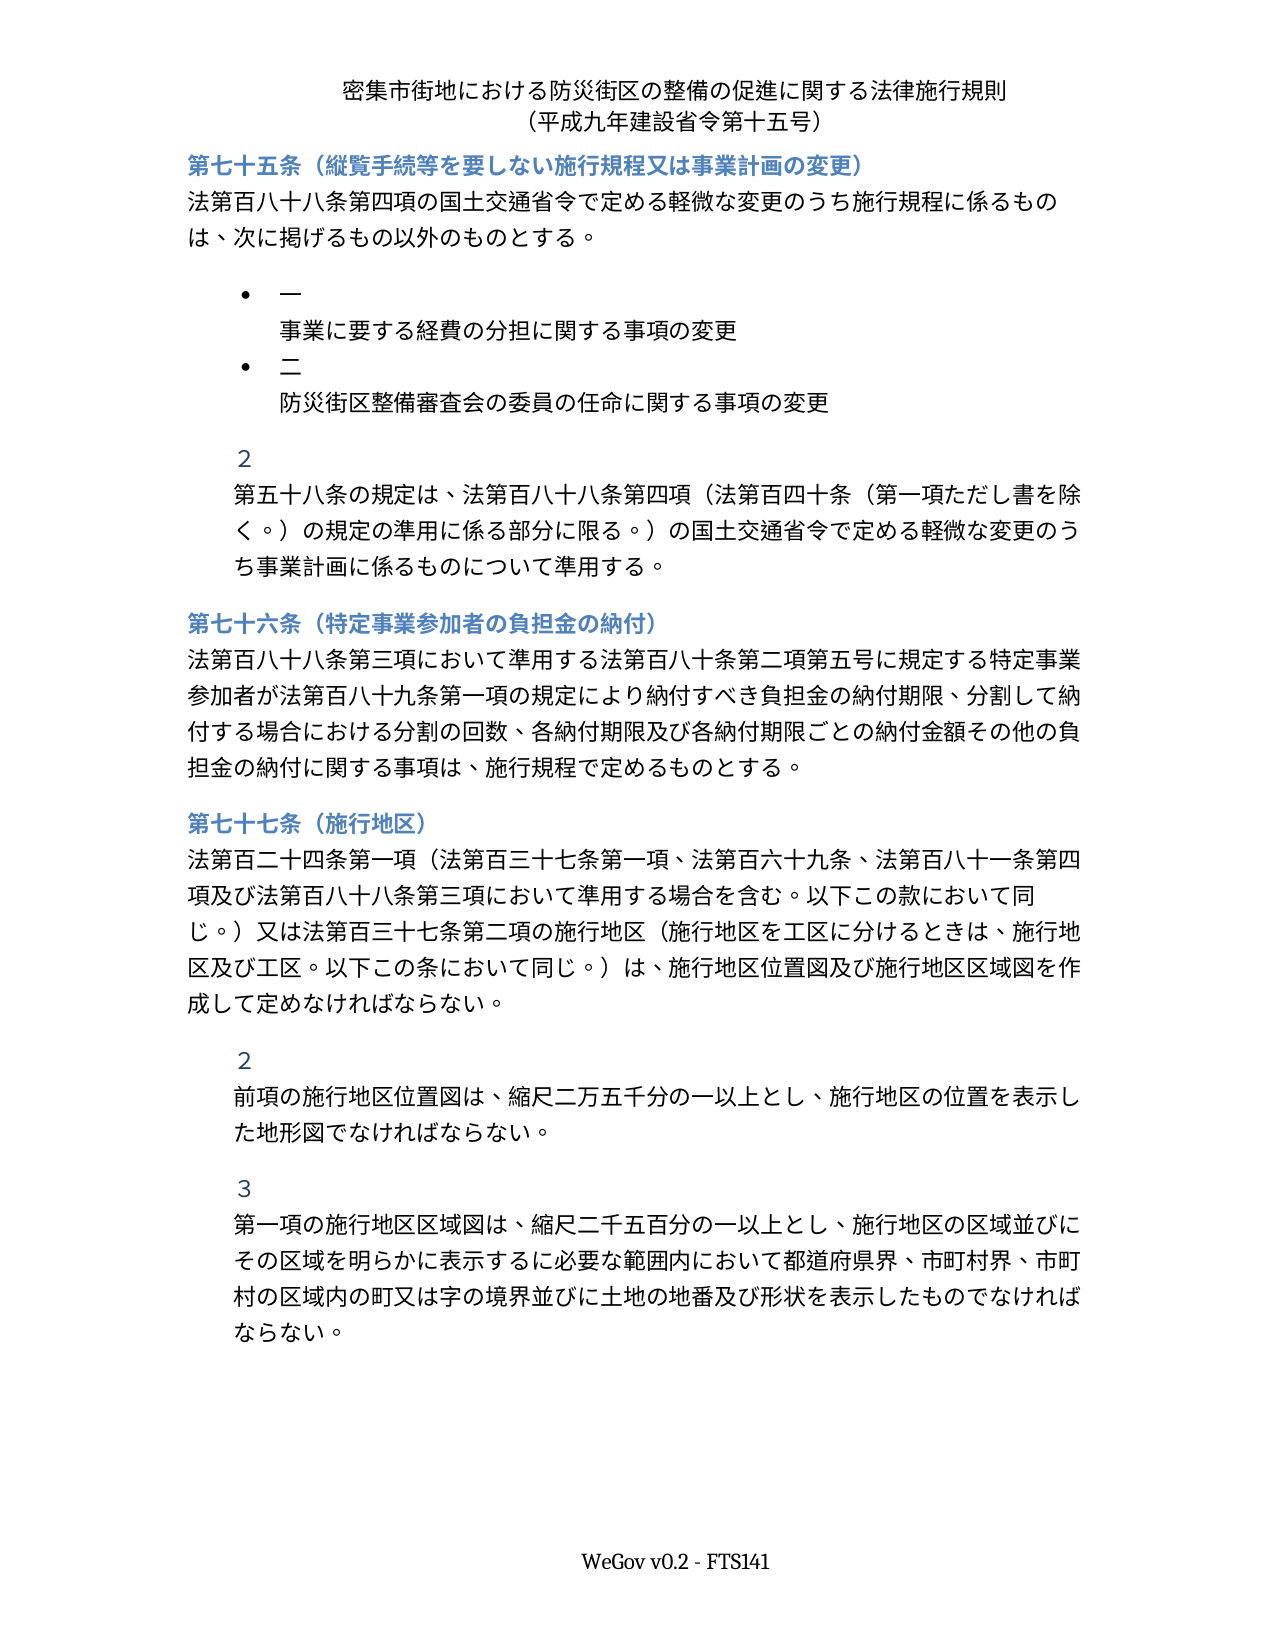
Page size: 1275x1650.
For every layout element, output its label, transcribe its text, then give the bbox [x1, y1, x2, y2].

subtitle 第七十六条（特定事業参加者の負担金の納付） [187, 608, 1087, 639]
subtitle 第七十七条（施行地区） [187, 808, 1087, 839]
text 法第百二十四条第一項（法第百三十七条第一項、法第百六十九条、法第百八十一条第四項及び法第百八十八条第三項において準用する場合を含む。以下この款において同じ。）又は法第百三十七条第二項の施行地区（施行地区を工区に分けるときは、施行地区及び工区。以下この条において同じ。）は、施行地区位置図及び施行地区区域図を作成して定めなければならない。 [187, 844, 1087, 1019]
subtitle ２ [233, 1045, 1087, 1076]
text 第五十八条の規定は、法第百八十八条第四項（法第百四十条（第一項ただし書を除く。）の規定の準用に係る部分に限る。）の国土交通省令で定める軽微な変更のうち事業計画に係るものについて準用する。 [233, 479, 1087, 582]
subtitle ２ [233, 443, 1087, 474]
list 二 防災街区整備審査会の委員の任命に関する事項の変更 [242, 351, 1087, 418]
text 法第百八十八条第四項の国土交通省令で定める軽微な変更のうち施行規程に係るものは、次に掲げるもの以外のものとする。 [187, 186, 1087, 253]
subtitle ３ [233, 1173, 1087, 1205]
subtitle 第七十五条（縦覧手続等を要しない施行規程又は事業計画の変更） [187, 150, 1087, 181]
text 第一項の施行地区区域図は、縮尺二千五百分の一以上とし、施行地区の区域並びにその区域を明らかに表示するに必要な範囲内において都道府県界、市町村界、市町村の区域内の町又は字の境界並びに土地の地番及び形状を表示したものでなければならない。 [233, 1209, 1087, 1348]
text 前項の施行地区位置図は、縮尺二万五千分の一以上とし、施行地区の位置を表示した地形図でなければならない。 [233, 1081, 1087, 1148]
text 法第百八十八条第三項において準用する法第百八十条第二項第五号に規定する特定事業参加者が法第百八十九条第一項の規定により納付すべき負担金の納付期限、分割して納付する場合における分割の回数、各納付期限及び各納付期限ごとの納付金額その他の負担金の納付に関する事項は、施行規程で定めるものとする。 [187, 644, 1087, 783]
list 一 事業に要する経費の分担に関する事項の変更 [242, 279, 1087, 346]
